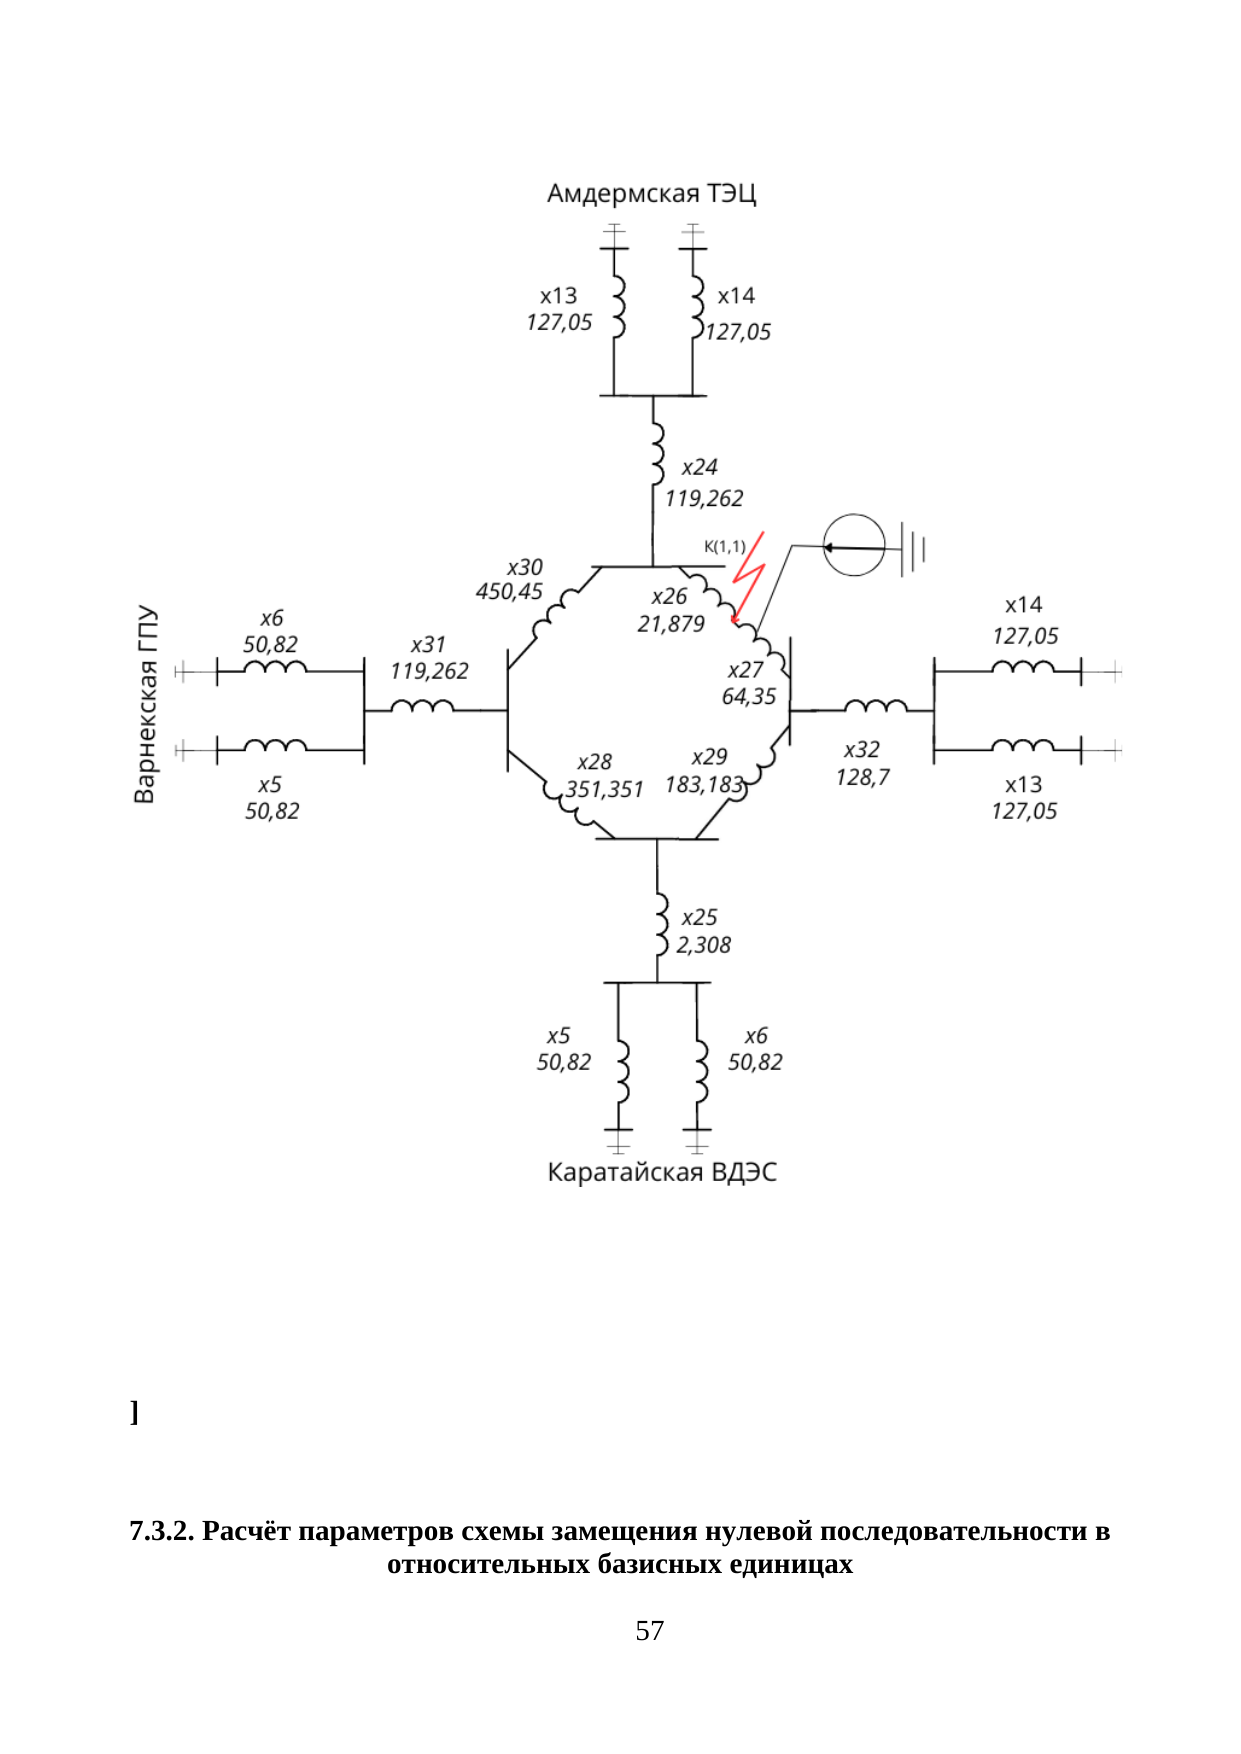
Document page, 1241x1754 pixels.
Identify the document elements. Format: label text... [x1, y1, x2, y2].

picture [129, 155, 1123, 1187]
table_header ] [118, 118, 1122, 1460]
text 7.3.2. Расчёт параметров схемы замещения нулевой последовательности в относительных базисных единицах [118, 1513, 1122, 1580]
